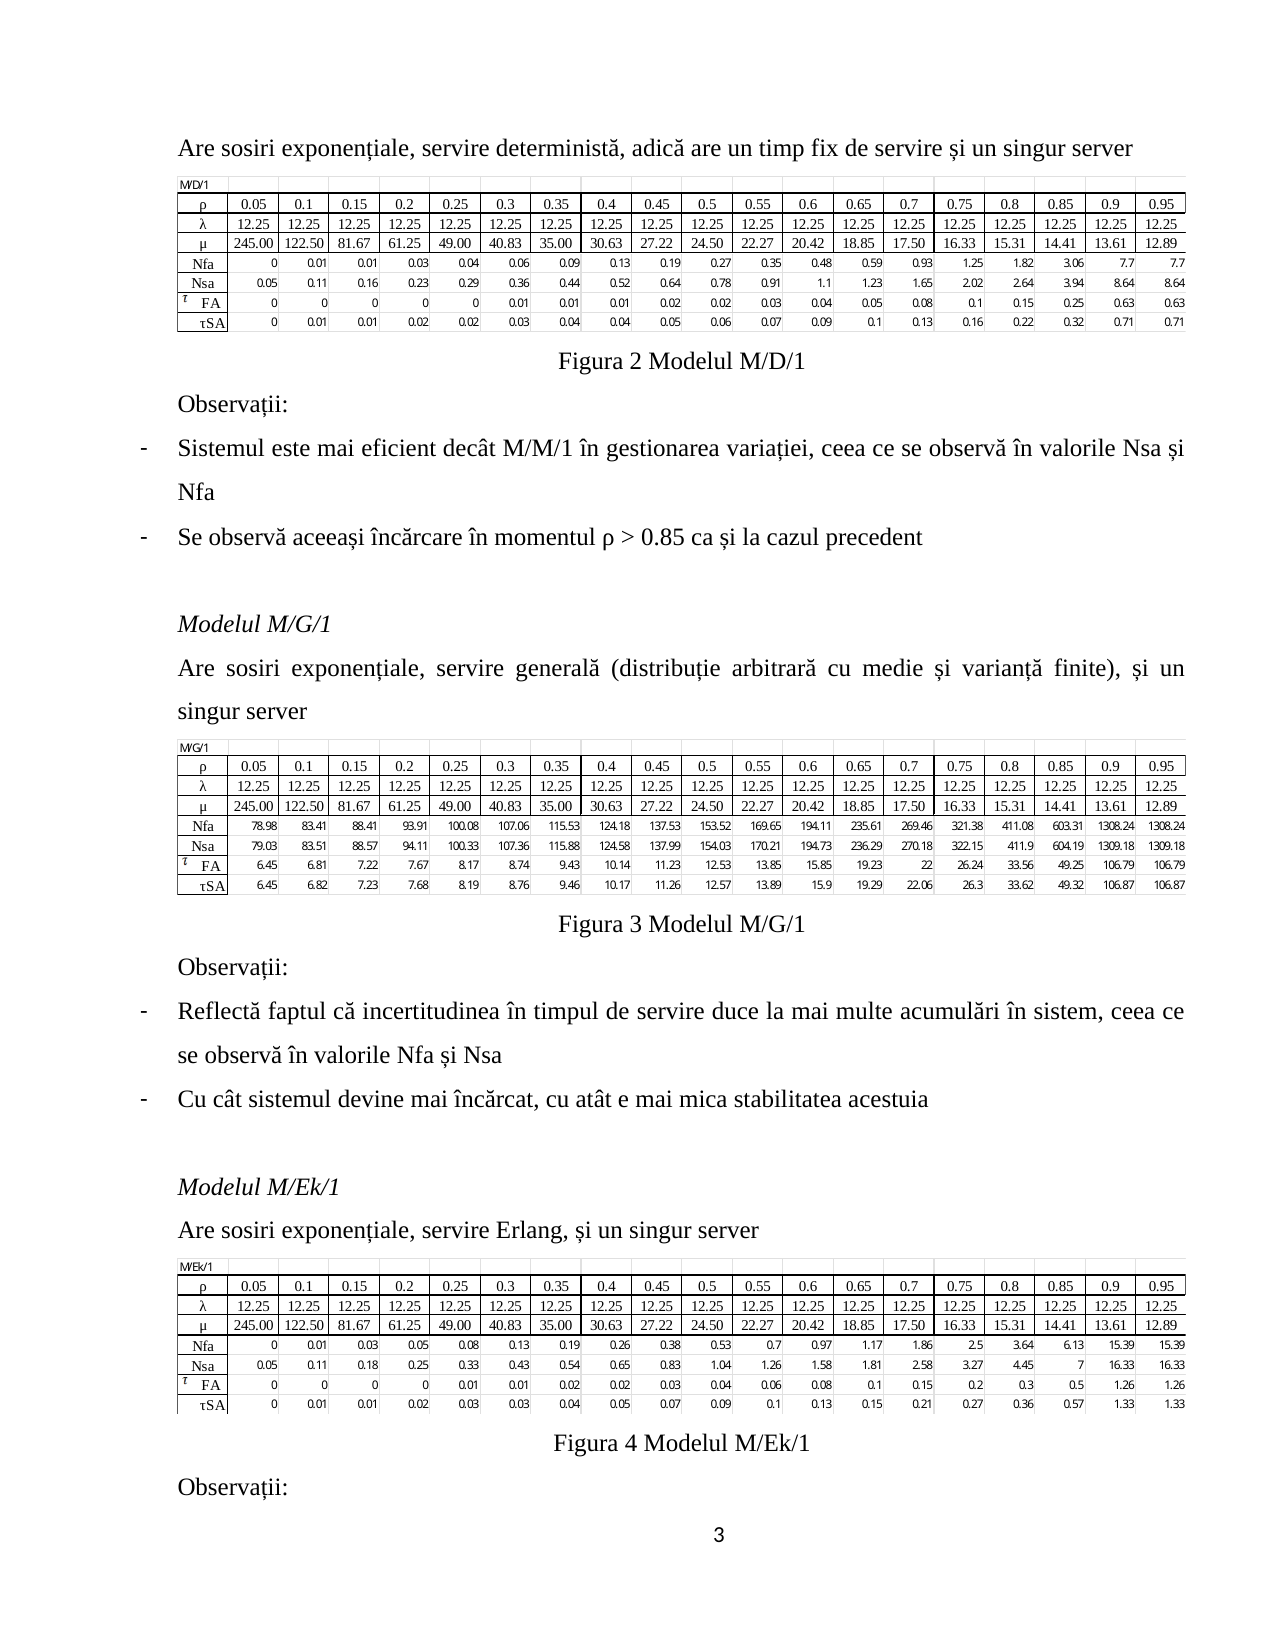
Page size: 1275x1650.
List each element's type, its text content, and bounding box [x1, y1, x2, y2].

text Observații: [177, 389, 1186, 418]
text Observații: [177, 952, 1186, 981]
text Modelul M/G/1 [177, 609, 1186, 638]
text Are sosiri exponențiale, servire Erlang, și un singur server [177, 1215, 1186, 1244]
text Observații: [177, 1472, 1186, 1500]
list Se observă aceeași încărcare în momentul ρ > 0.85 ca și la cazul precedent [140, 521, 1186, 551]
text Figura 2 Modelul M/D/1 [177, 346, 1186, 375]
text Modelul M/Ek/1 [177, 1172, 1186, 1201]
list Reflectă faptul că incertitudinea în timpul de servire duce la mai multe acumulări în sistem, ceea ce se observă în valorile Nfa și Nsa [140, 995, 1186, 1069]
text Figura 4 Modelul M/Ek/1 [177, 1428, 1186, 1457]
list Sistemul este mai eficient decât M/M/1 în gestionarea variației, ceea ce se observă în valorile Nsa și Nfa [140, 433, 1186, 506]
text Are sosiri exponențiale, servire generală (distribuție arbitrară cu medie și varianță finite), și un singur server [177, 653, 1186, 724]
text Are sosiri exponențiale, servire deterministă, adică are un timp fix de servire și un singur server [177, 133, 1186, 162]
text Figura 3 Modelul M/G/1 [177, 909, 1186, 938]
list Cu cât sistemul devine mai încărcat, cu atât e mai mica stabilitatea acestuia [140, 1083, 1186, 1114]
